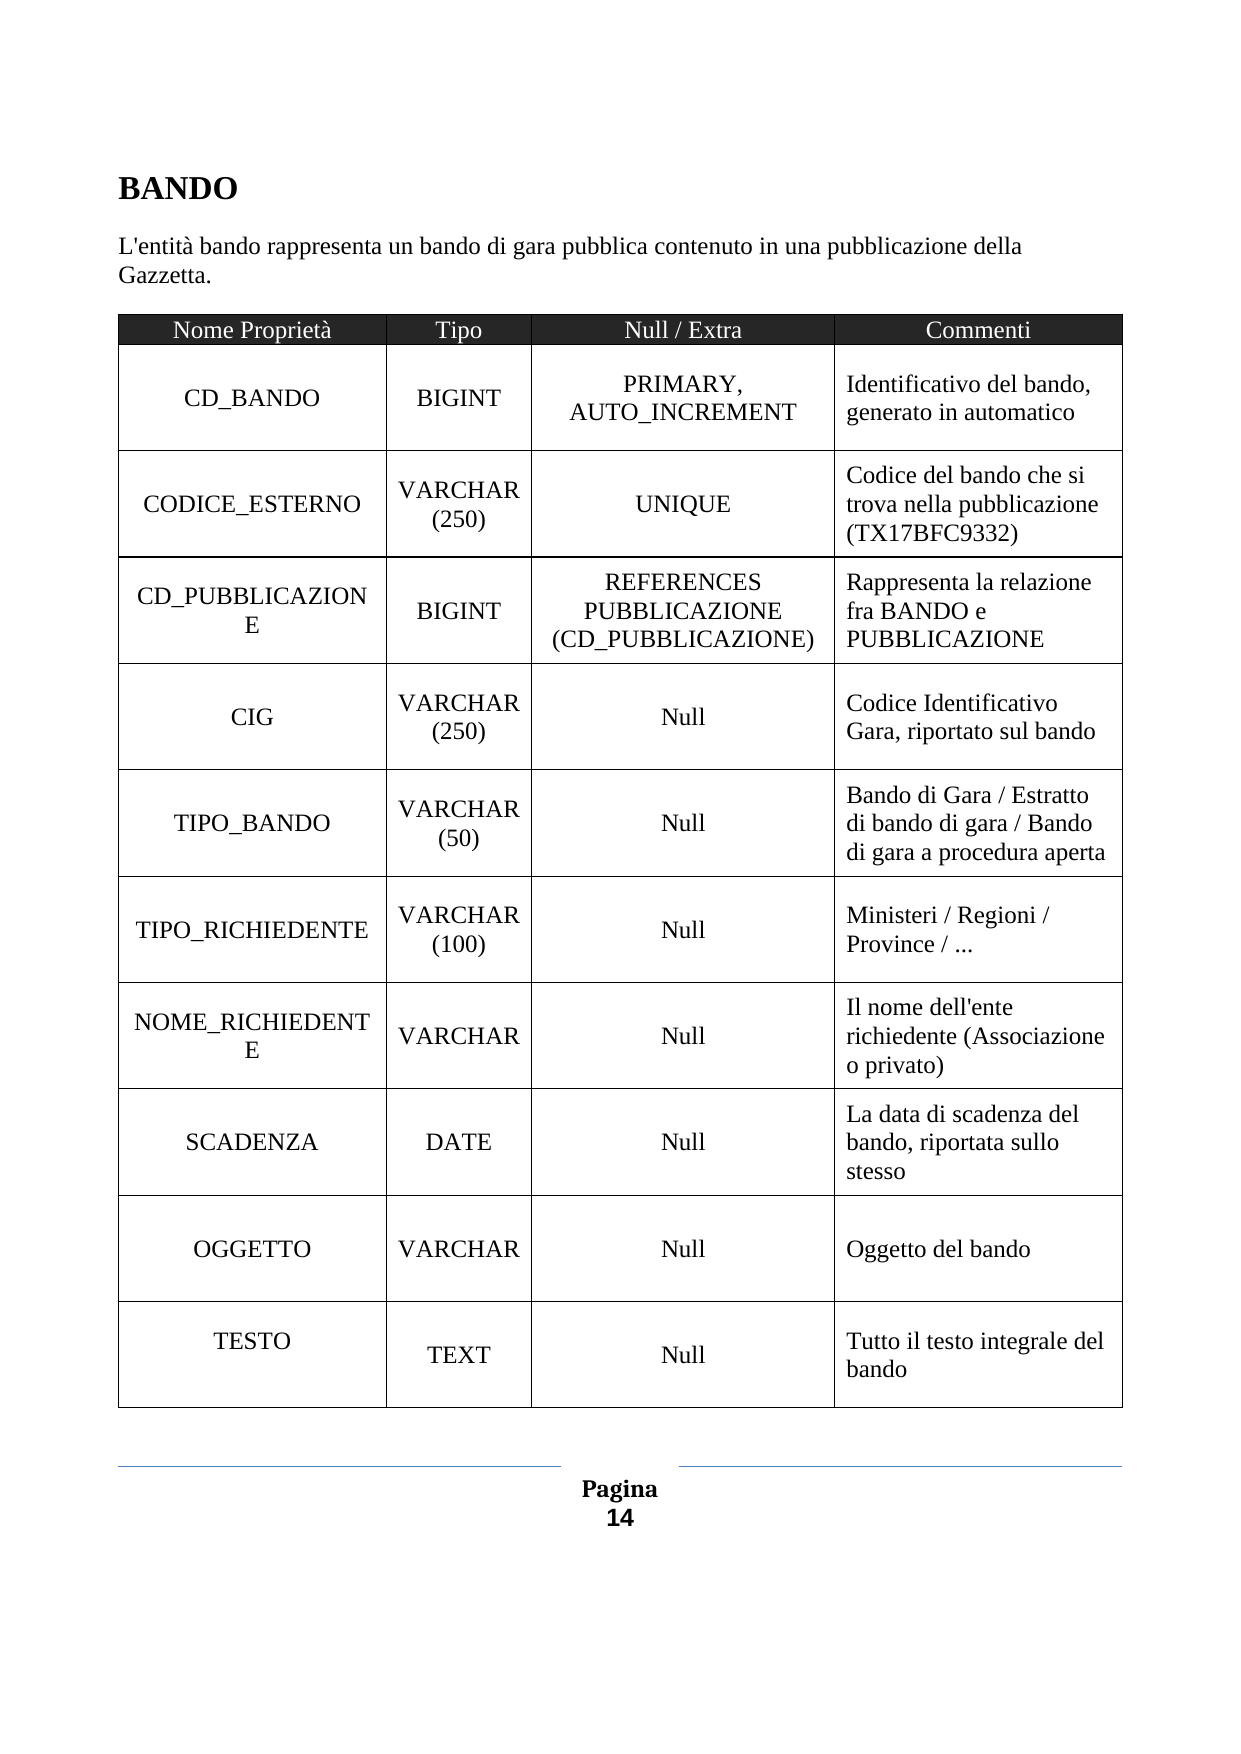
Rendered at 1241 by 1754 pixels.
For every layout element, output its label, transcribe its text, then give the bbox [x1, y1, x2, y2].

table_cell VARCHAR [387, 1196, 531, 1301]
subtitle BANDO [118, 168, 1122, 206]
table_cell UNIQUE [532, 451, 834, 556]
table_cell Null [532, 664, 834, 769]
table_cell CD_PUBBLICAZIONE [119, 558, 386, 663]
table_cell BIGINT [387, 558, 531, 663]
table_cell VARCHAR (100) [387, 877, 531, 982]
table_cell Null [532, 1089, 834, 1194]
table_header Commenti [835, 315, 1122, 344]
table_cell Codice del bando che si trova nella pubblicazione (TX17BFC9332) [835, 451, 1122, 556]
table_cell Ministeri / Regioni / Province / ... [835, 877, 1122, 982]
table_cell BIGINT [387, 345, 531, 450]
table_cell OGGETTO [119, 1196, 386, 1301]
table_cell TIPO_RICHIEDENTE [119, 877, 386, 982]
table_cell TIPO_BANDO [119, 770, 386, 876]
table_cell Null [532, 877, 834, 982]
table_cell PRIMARY, AUTO_INCREMENT [532, 345, 834, 450]
table_cell Null [532, 1196, 834, 1301]
table_cell VARCHAR (250) [387, 664, 531, 769]
table_cell VARCHAR (50) [387, 770, 531, 876]
table_cell Bando di Gara / Estratto di bando di gara / Bando di gara a procedura aperta [835, 770, 1122, 876]
table_cell VARCHAR [387, 983, 531, 1088]
table_cell Identificativo del bando, generato in automatico [835, 345, 1122, 450]
table_cell Tutto il testo integrale del bando [835, 1302, 1122, 1407]
table_header Nome Proprietà [119, 315, 386, 344]
table_cell REFERENCES PUBBLICAZIONE (CD_PUBBLICAZIONE) [532, 558, 834, 663]
table_header Null / Extra [532, 315, 834, 344]
table_cell Codice Identificativo Gara, riportato sul bando [835, 664, 1122, 769]
table_cell Null [532, 983, 834, 1088]
table_cell TEXT [387, 1302, 531, 1407]
table_cell SCADENZA [119, 1089, 386, 1194]
table_cell Rappresenta la relazione fra BANDO e PUBBLICAZIONE [835, 558, 1122, 663]
table_cell TESTO [119, 1302, 386, 1407]
table_cell La data di scadenza del bando, riportata sullo stesso [835, 1089, 1122, 1194]
table_cell CODICE_ESTERNO [119, 451, 386, 556]
table_cell Null [532, 770, 834, 876]
table_cell CD_BANDO [119, 345, 386, 450]
table_cell Oggetto del bando [835, 1196, 1122, 1301]
subtitle L'entità bando rappresenta un bando di gara pubblica contenuto in una pubblicazione della Gazzetta. [118, 231, 1122, 289]
table_cell DATE [387, 1089, 531, 1194]
table_cell CIG [119, 664, 386, 769]
table_cell VARCHAR (250) [387, 451, 531, 556]
table_cell Il nome dell'ente richiedente (Associazione o privato) [835, 983, 1122, 1088]
table_cell Null [532, 1302, 834, 1407]
table_cell NOME_RICHIEDENTE [119, 983, 386, 1088]
table_header Tipo [387, 315, 531, 344]
